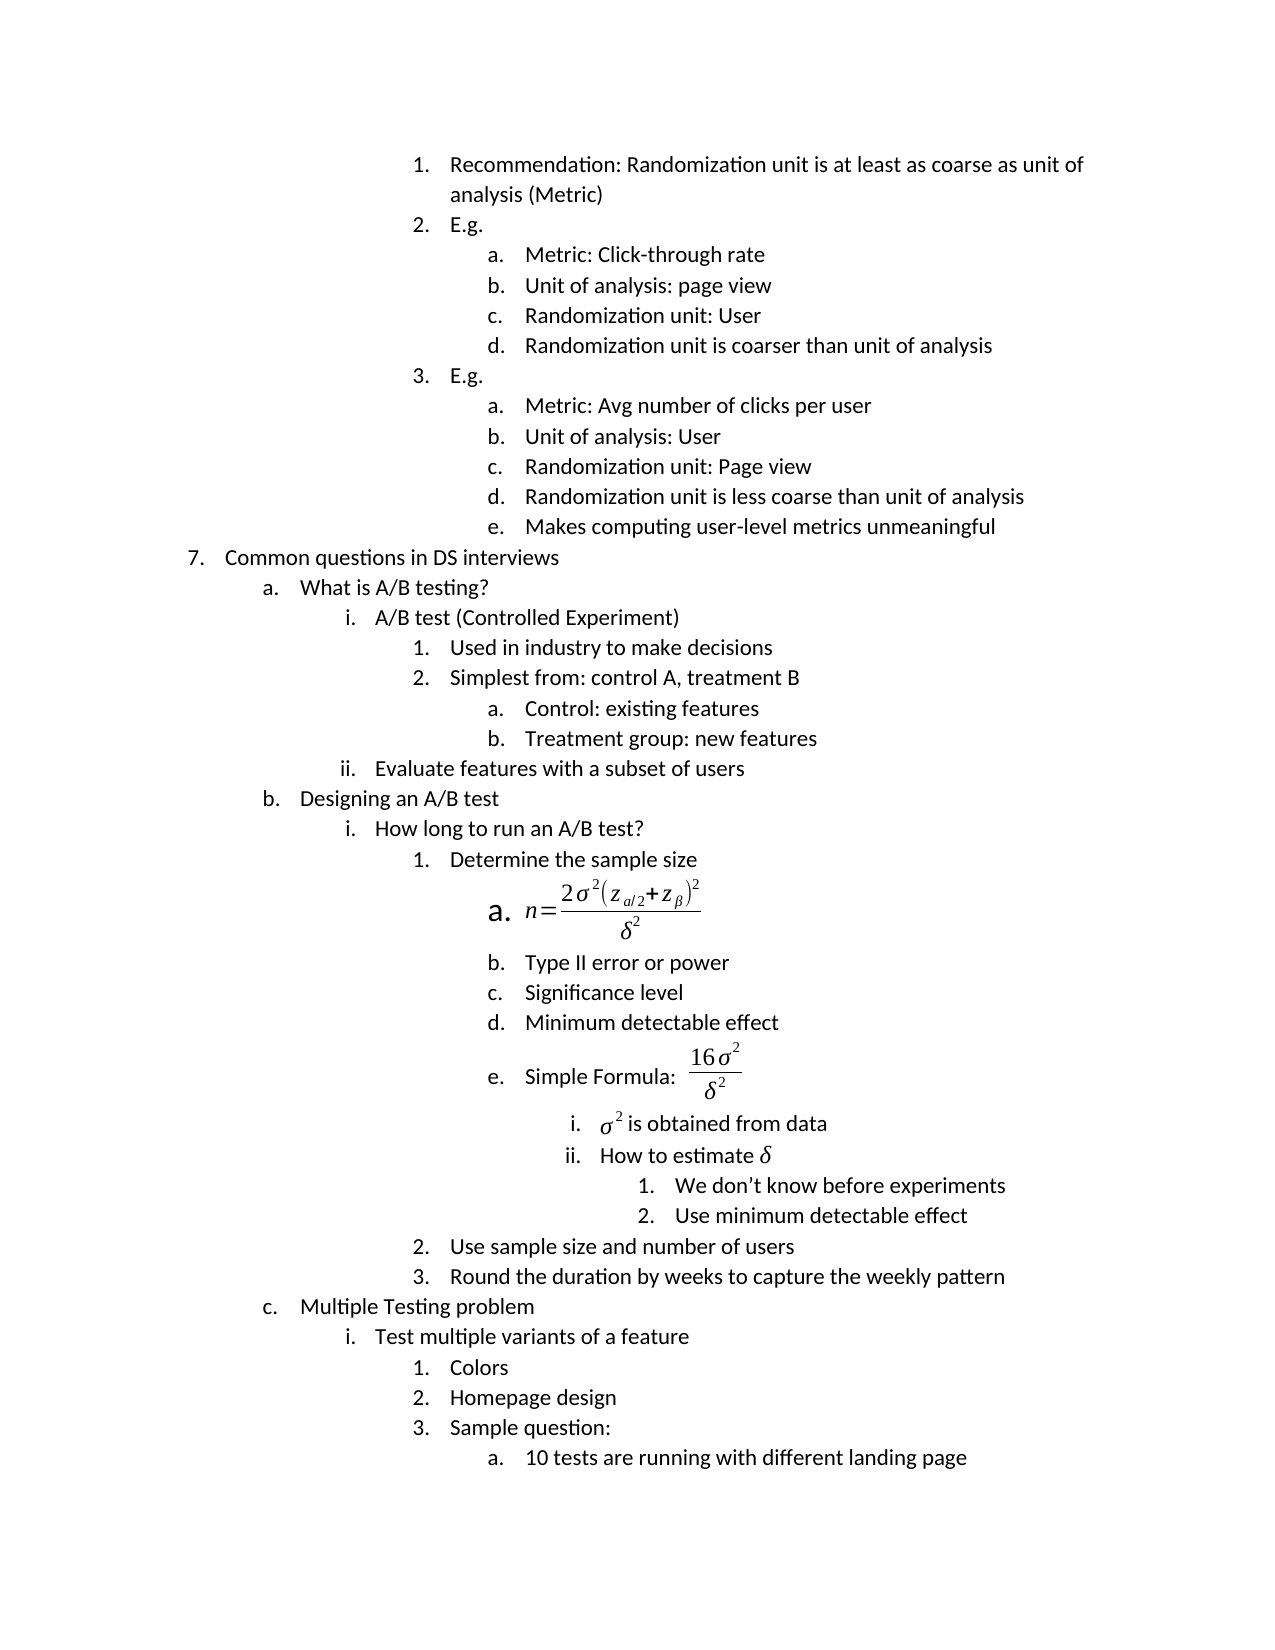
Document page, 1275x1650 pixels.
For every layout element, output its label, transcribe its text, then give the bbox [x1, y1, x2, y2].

list Type II error or power [487, 948, 1125, 976]
list Makes computing user-level metrics unmeaningful [487, 512, 1125, 541]
list Use sample size and number of users [412, 1232, 1125, 1260]
list We don’t know before experiments [637, 1171, 1125, 1199]
list E.g. [412, 210, 1125, 238]
list Unit of analysis: page view [487, 271, 1125, 299]
list Metric: Avg number of clicks per user [487, 392, 1125, 420]
list How to estimate [581, 1141, 1125, 1169]
list E.g. [412, 361, 1125, 389]
list Round the duration by weeks to capture the weekly pattern [412, 1262, 1125, 1290]
list Recommendation: Randomization unit is at least as coarse as unit of analysis (Metric) [412, 150, 1125, 208]
list is obtained from data [581, 1108, 1125, 1139]
list Determine the sample size [412, 845, 1125, 873]
list Simple Formula: [487, 1039, 1125, 1105]
list Control: existing features [487, 694, 1125, 722]
list Colors [412, 1353, 1125, 1381]
list Use minimum detectable effect [637, 1202, 1125, 1229]
list Common questions in DS interviews [187, 543, 1125, 571]
list Treatment group: new features [487, 724, 1125, 752]
list 10 tests are running with different landing page [487, 1443, 1125, 1471]
list Used in industry to make decisions [412, 633, 1125, 661]
list Minimum detectable effect [487, 1008, 1125, 1036]
list Sample question: [412, 1413, 1125, 1441]
list Randomization unit is less coarse than unit of analysis [487, 482, 1125, 510]
list Unit of analysis: User [487, 422, 1125, 450]
list How long to run an A/B test? [356, 814, 1125, 843]
list What is A/B testing? [262, 573, 1125, 601]
list Metric: Click-through rate [487, 241, 1125, 269]
list Randomization unit: User [487, 301, 1125, 329]
list Evaluate features with a subset of users [356, 754, 1125, 782]
list A/B test (Controlled Experiment) [356, 603, 1125, 631]
list Randomization unit is coarser than unit of analysis [487, 331, 1125, 359]
list Test multiple variants of a feature [356, 1322, 1125, 1350]
list Designing an A/B test [262, 784, 1125, 812]
list Homepage design [412, 1383, 1125, 1411]
list Randomization unit: Page view [487, 452, 1125, 480]
list Simplest from: control A, treatment B [412, 663, 1125, 692]
list Multiple Testing problem [262, 1292, 1125, 1320]
list Significance level [487, 978, 1125, 1006]
